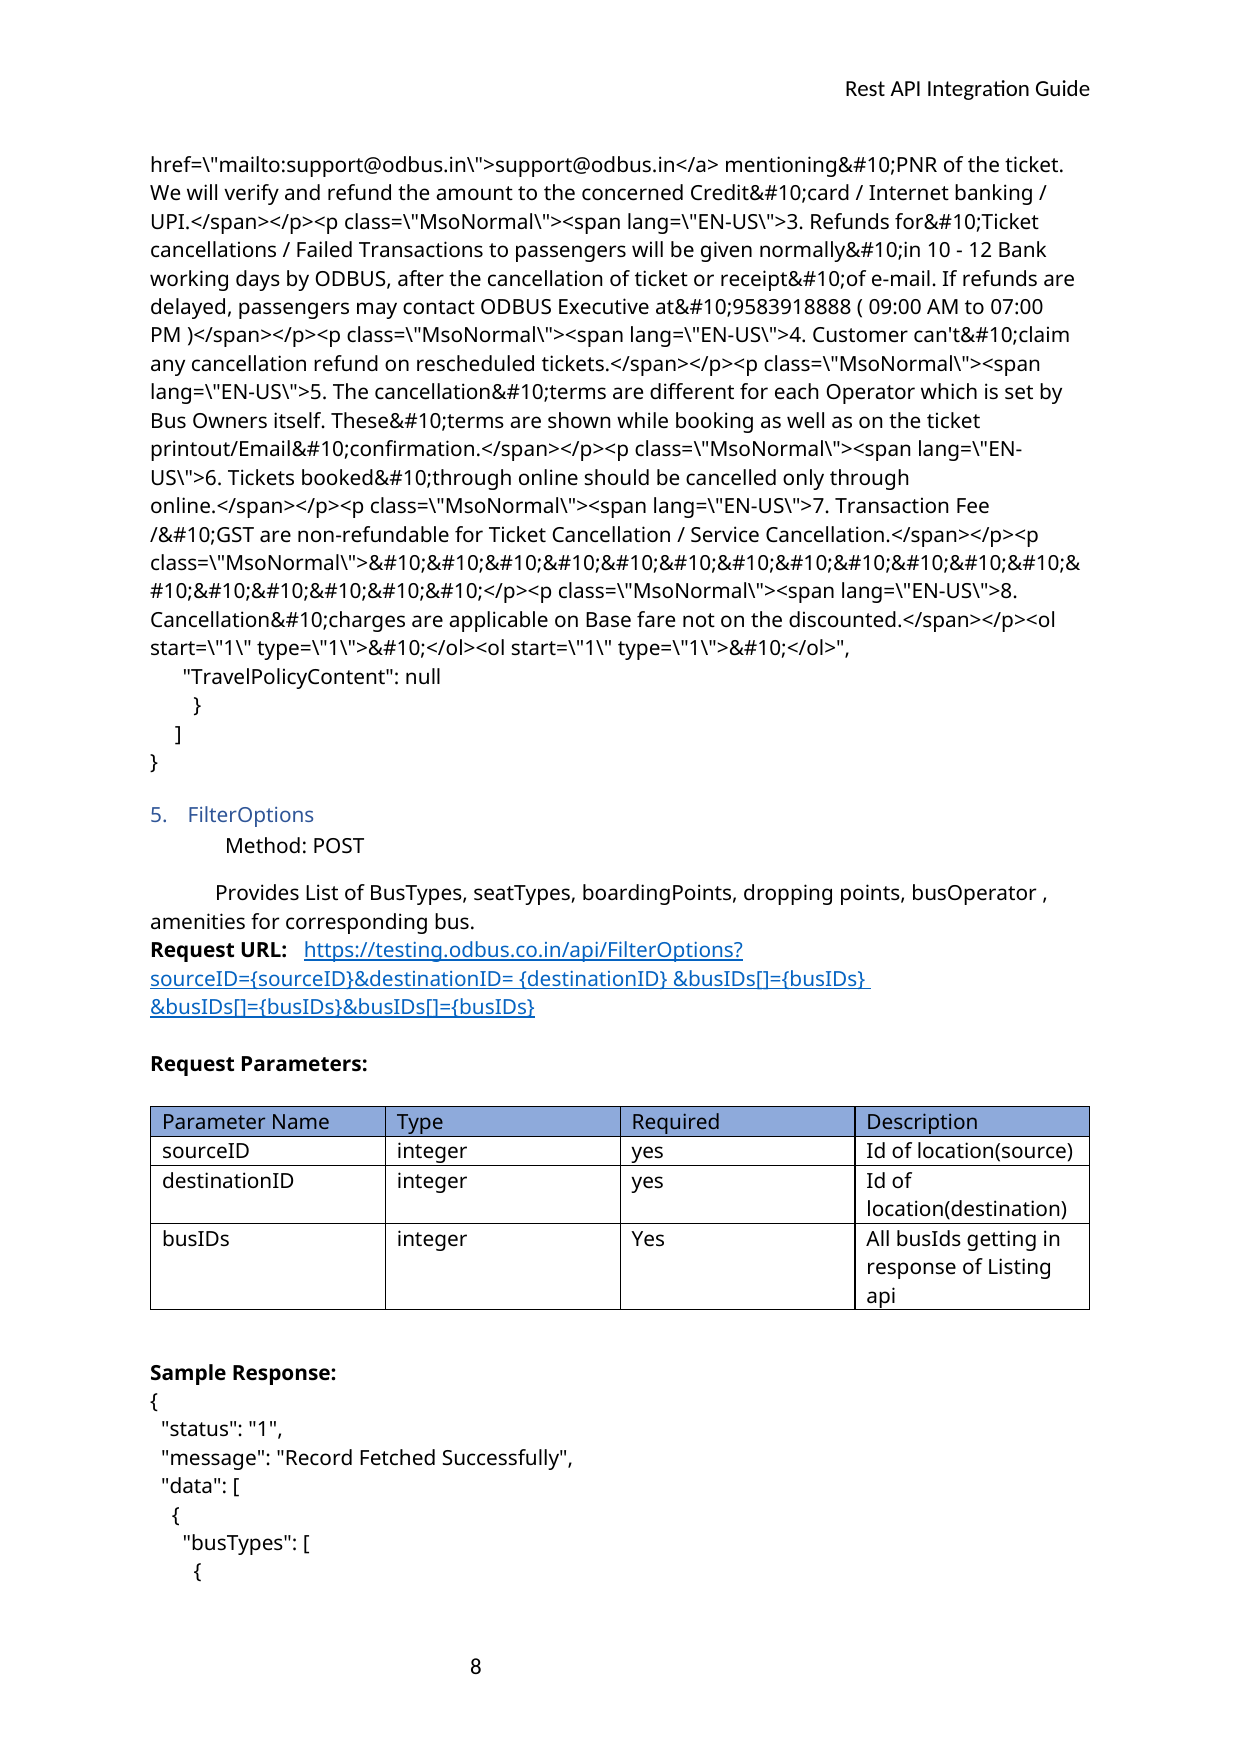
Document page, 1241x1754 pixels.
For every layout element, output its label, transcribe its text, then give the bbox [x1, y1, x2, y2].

table_cell integer [386, 1166, 620, 1223]
table_cell yes [621, 1166, 854, 1223]
text Method: POST [150, 831, 1090, 860]
text Provides List of BusTypes, seatTypes, boardingPoints, dropping points, busOperator , amenities for corresponding bus. [150, 878, 1090, 935]
text "message": "Record Fetched Successfully", [150, 1443, 1090, 1471]
text "TravelPolicyContent": null [150, 662, 1090, 690]
table_header Required [621, 1107, 854, 1136]
text ] [150, 719, 1090, 747]
text { [150, 1557, 1090, 1585]
table_cell integer [386, 1224, 620, 1309]
text } [150, 747, 1090, 776]
text } [150, 690, 1090, 719]
table_header Parameter Name [151, 1107, 385, 1136]
table_cell yes [621, 1137, 854, 1165]
subtitle FilterOptions [150, 801, 1090, 829]
table_cell destinationID [151, 1166, 385, 1223]
table_cell busIDs [151, 1224, 385, 1309]
text "status": "1", [150, 1414, 1090, 1443]
table_cell Yes [621, 1224, 854, 1309]
table_cell Id of location(source) [856, 1137, 1089, 1165]
text Sample Response: [150, 1358, 1090, 1386]
text Request URL: https://testing.odbus.co.in/api/FilterOptions?sourceID={sourceID}&destinationID= {destinationID} &busIDs[]={busIDs} &busIDs[]={busIDs}&busIDs[]={busIDs} [150, 935, 1090, 1021]
text { [150, 1386, 1090, 1414]
table_cell sourceID [151, 1137, 385, 1165]
text "data": [ [150, 1471, 1090, 1500]
table_header Type [386, 1107, 620, 1136]
text "busTypes": [ [150, 1528, 1090, 1557]
table_cell Id of location(destination) [856, 1166, 1089, 1223]
table_cell integer [386, 1137, 620, 1165]
text { [150, 1500, 1090, 1528]
table_cell All busIds getting in response of Listing api [856, 1224, 1089, 1309]
table_header Description [856, 1107, 1089, 1136]
text Request Parameters: [150, 1049, 1090, 1078]
